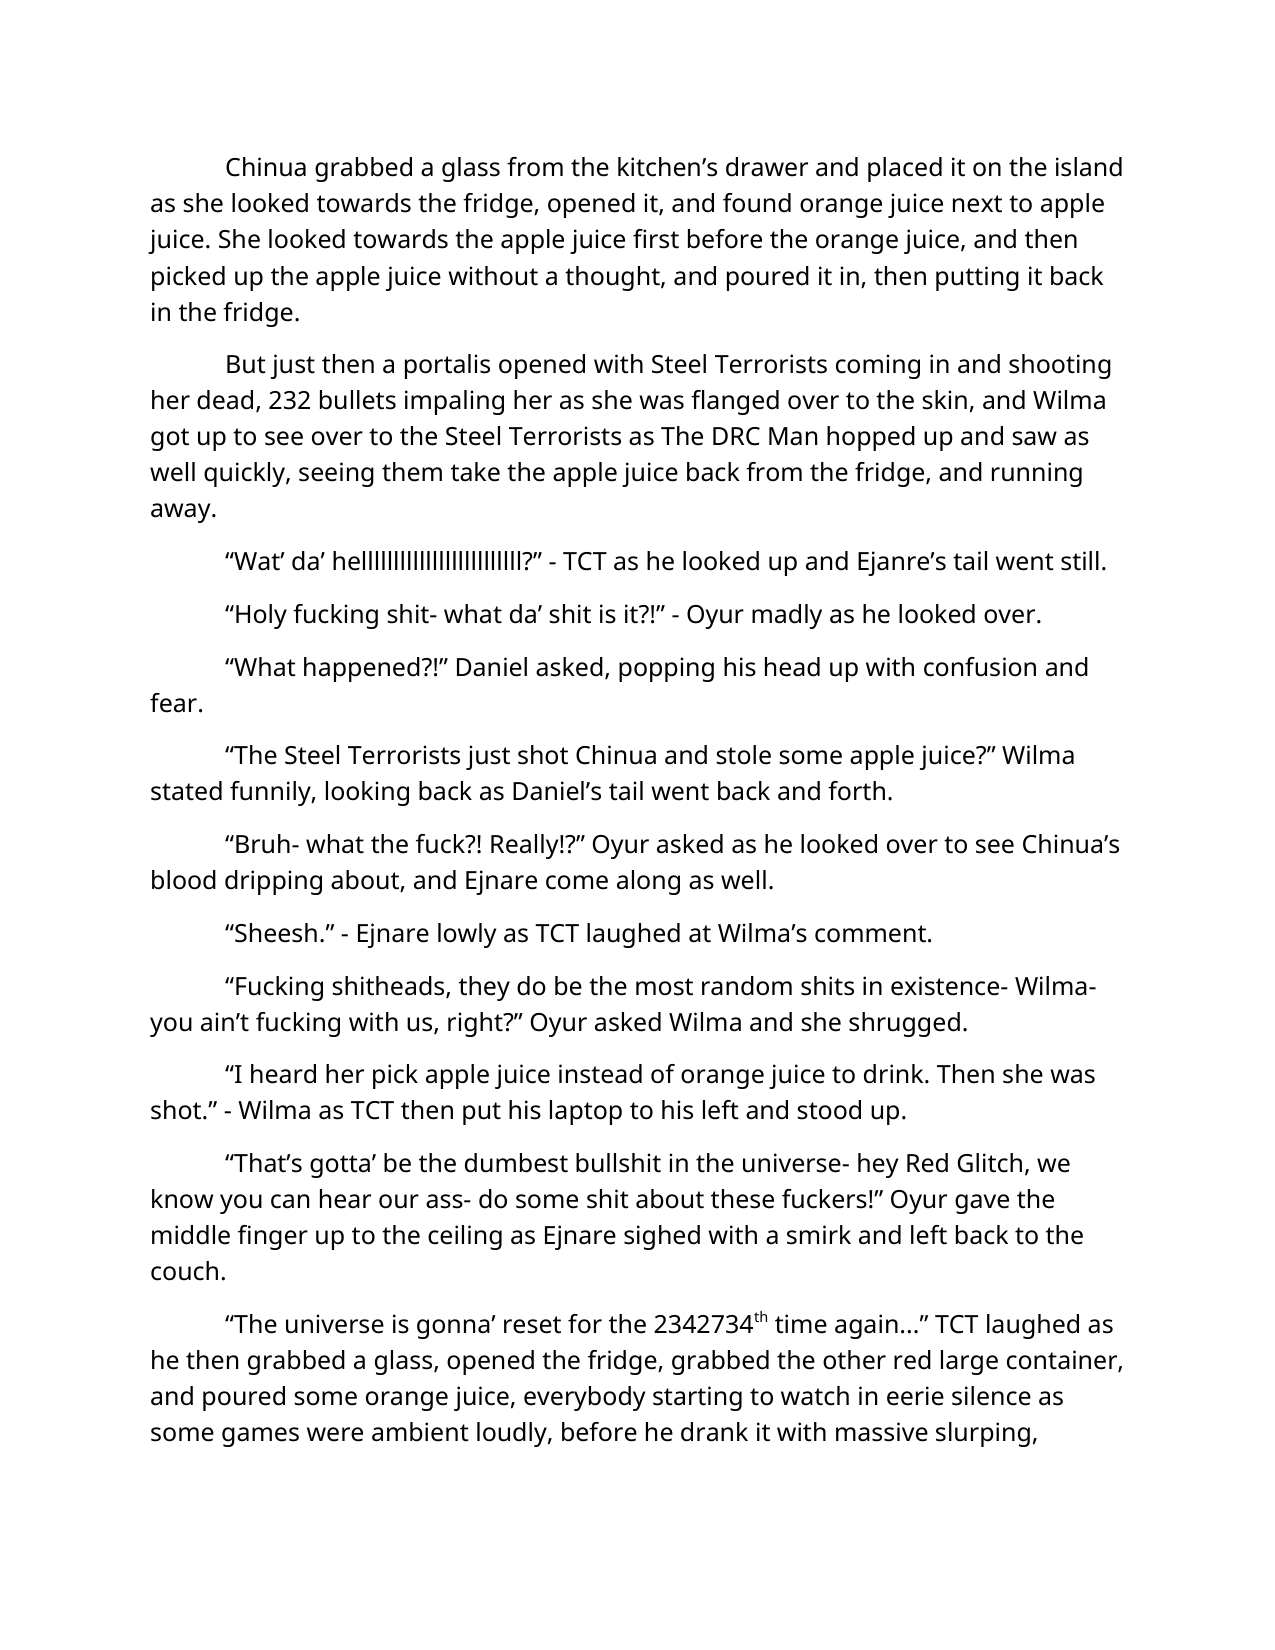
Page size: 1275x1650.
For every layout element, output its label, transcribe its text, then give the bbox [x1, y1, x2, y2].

text “Sheesh.” - Ejnare lowly as TCT laughed at Wilma’s comment. [150, 915, 1125, 949]
text “Bruh- what the fuck?! Really!?” Oyur asked as he looked over to see Chinua’s blood dripping about, and Ejnare come along as well. [150, 827, 1125, 897]
text “The Steel Terrorists just shot Chinua and stole some apple juice?” Wilma stated funnily, looking back as Daniel’s tail went back and forth. [150, 738, 1125, 808]
text “I heard her pick apple juice instead of orange juice to drink. Then she was shot.” - Wilma as TCT then put his laptop to his left and stood up. [150, 1057, 1125, 1127]
text “What happened?!” Daniel asked, popping his head up with confusion and fear. [150, 649, 1125, 719]
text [150, 1306, 1125, 1449]
text But just then a portalis opened with Steel Terrorists coming in and shooting her dead, 232 bullets impaling her as she was flanged over to the skin, and Wilma got up to see over to the Steel Terrorists as The DRC Man hopped up and saw as well quickly, seeing them take the apple juice back from the fridge, and running away. [150, 347, 1125, 525]
text “Wat’ da’ helllllllllllllllllllllllll?” - TCT as he looked up and Ejanre’s tail went still. [150, 544, 1125, 578]
text “That’s gotta’ be the dumbest bullshit in the universe- hey Red Glitch, we know you can hear our ass- do some shit about these fuckers!” Oyur gave the middle finger up to the ceiling as Ejnare sighed with a smirk and left back to the couch. [150, 1146, 1125, 1288]
text Chinua grabbed a glass from the kitchen’s drawer and placed it on the island as she looked towards the fridge, opened it, and found orange juice next to apple juice. She looked towards the apple juice first before the orange juice, and then picked up the apple juice without a thought, and poured it in, then putting it back in the fridge. [150, 150, 1125, 328]
text “Fucking shitheads, they do be the most random shits in existence- Wilma- you ain’t fucking with us, right?” Oyur asked Wilma and she shrugged. [150, 968, 1125, 1038]
text “Holy fucking shit- what da’ shit is it?!” - Oyur madly as he looked over. [150, 596, 1125, 631]
